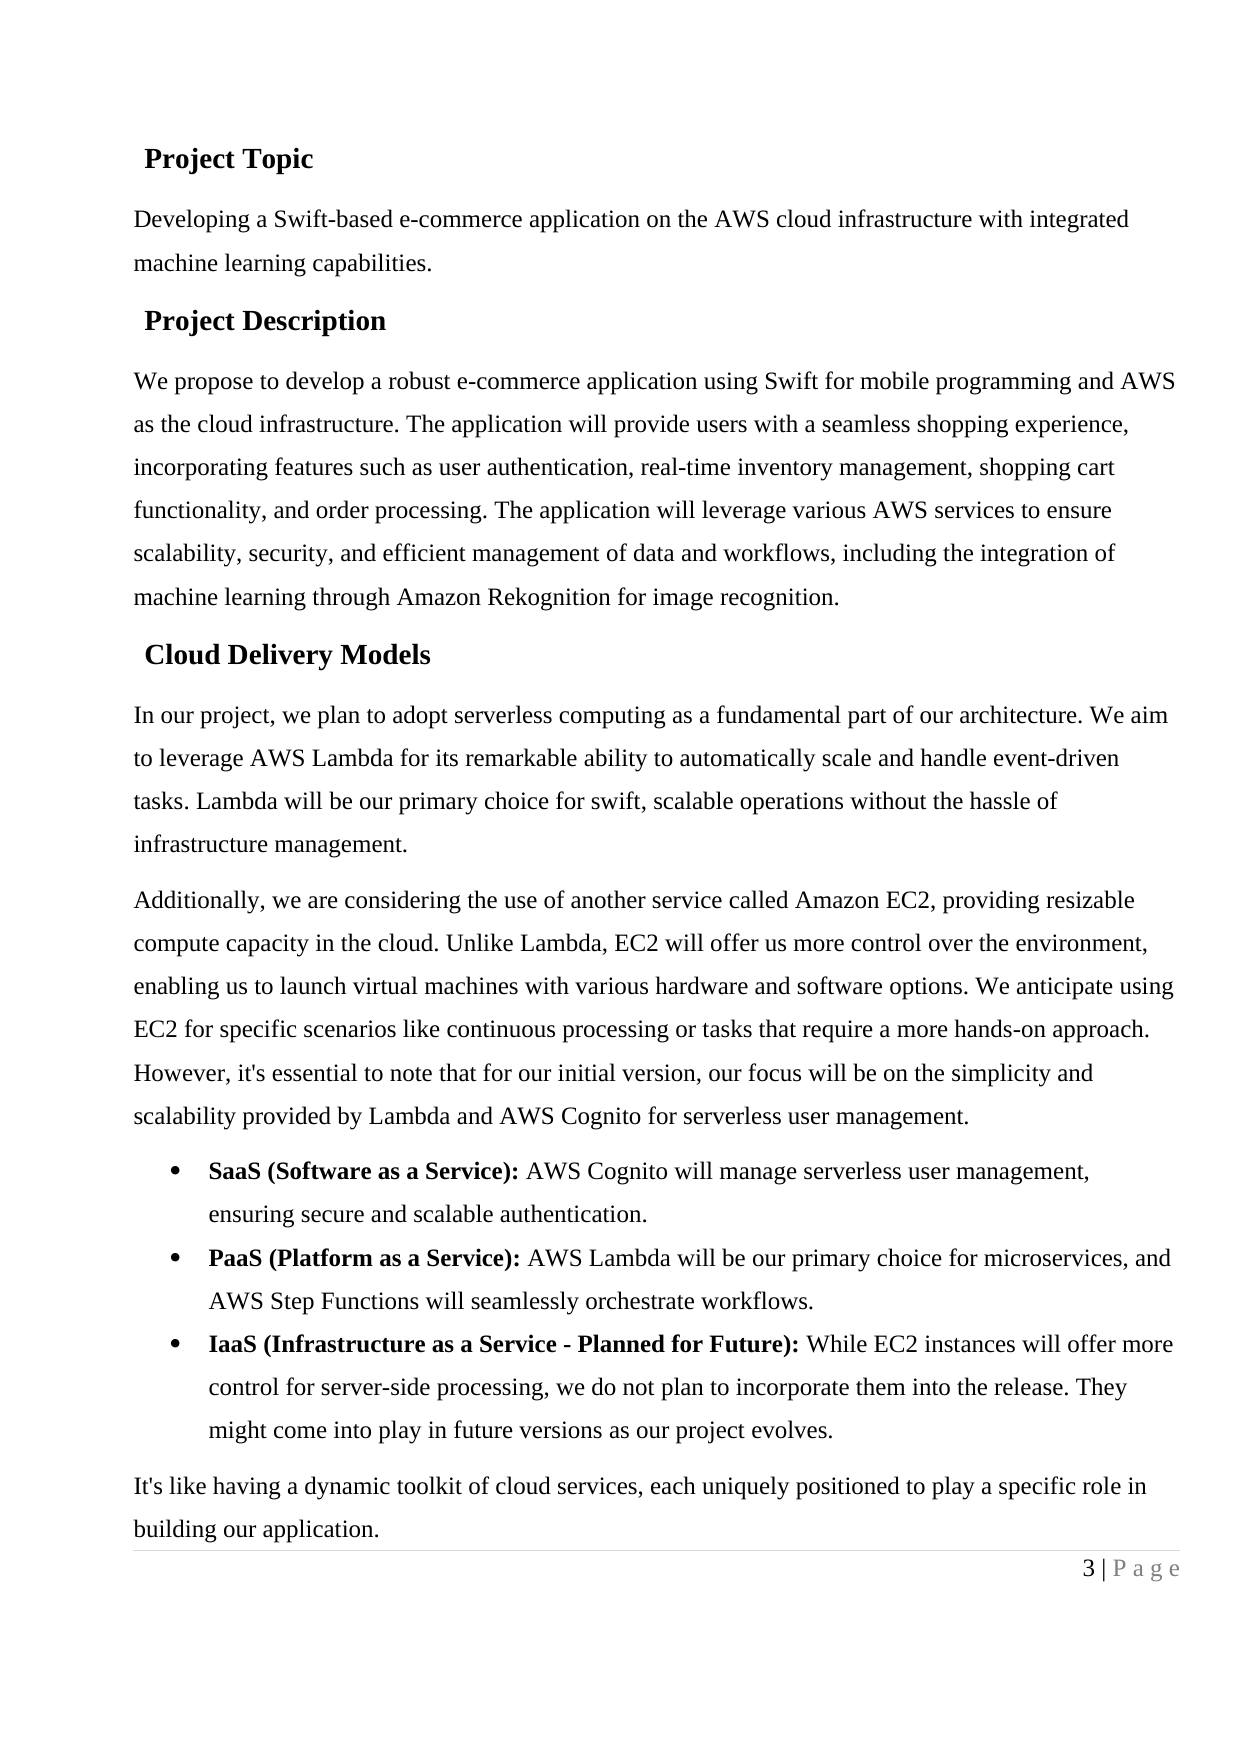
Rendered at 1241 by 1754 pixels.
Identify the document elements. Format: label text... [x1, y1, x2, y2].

subtitle Project Topic [144, 142, 1180, 175]
text Additionally, we are considering the use of another service called Amazon EC2, providing resizable compute capacity in the cloud. Unlike Lambda, EC2 will offer us more control over the environment, enabling us to launch virtual machines with various hardware and software options. We anticipate using EC2 for specific scenarios like continuous processing or tasks that require a more hands-on approach. However, it's essential to note that for our initial version, our focus will be on the simplicity and scalability provided by Lambda and AWS Cognito for serverless user management. [133, 885, 1180, 1129]
text Developing a Swift-based e-commerce application on the AWS cloud infrastructure with integrated machine learning capabilities. [133, 204, 1180, 276]
subtitle Project Description [144, 303, 1180, 337]
list IaaS (Infrastructure as a Service - Planned for Future): While EC2 instances will offer more control for server-side processing, we do not plan to incorporate them into the release. They might come into play in future versions as our project evolves. [171, 1329, 1180, 1444]
list SaaS (Software as a Service): AWS Cognito will manage serverless user management, ensuring secure and scalable authentication. [171, 1156, 1180, 1228]
text It's like having a dynamic toolkit of cloud services, each uniquely positioned to play a specific role in building our application. [133, 1471, 1180, 1543]
subtitle Cloud Delivery Models [144, 637, 1180, 671]
text In our project, we plan to adopt serverless computing as a fundamental part of our architecture. We aim to leverage AWS Lambda for its remarkable ability to automatically scale and handle event-driven tasks. Lambda will be our primary choice for swift, scalable operations without the hassle of infrastructure management. [133, 700, 1180, 858]
list PaaS (Platform as a Service): AWS Lambda will be our primary choice for microservices, and AWS Step Functions will seamlessly orchestrate workflows. [171, 1243, 1180, 1314]
text We propose to develop a robust e-commerce application using Swift for mobile programming and AWS as the cloud infrastructure. The application will provide users with a seamless shopping experience, incorporating features such as user authentication, real-time inventory management, shopping cart functionality, and order processing. The application will leverage various AWS services to ensure scalability, security, and efficient management of data and workflows, including the integration of machine learning through Amazon Rekognition for image recognition. [133, 366, 1180, 610]
